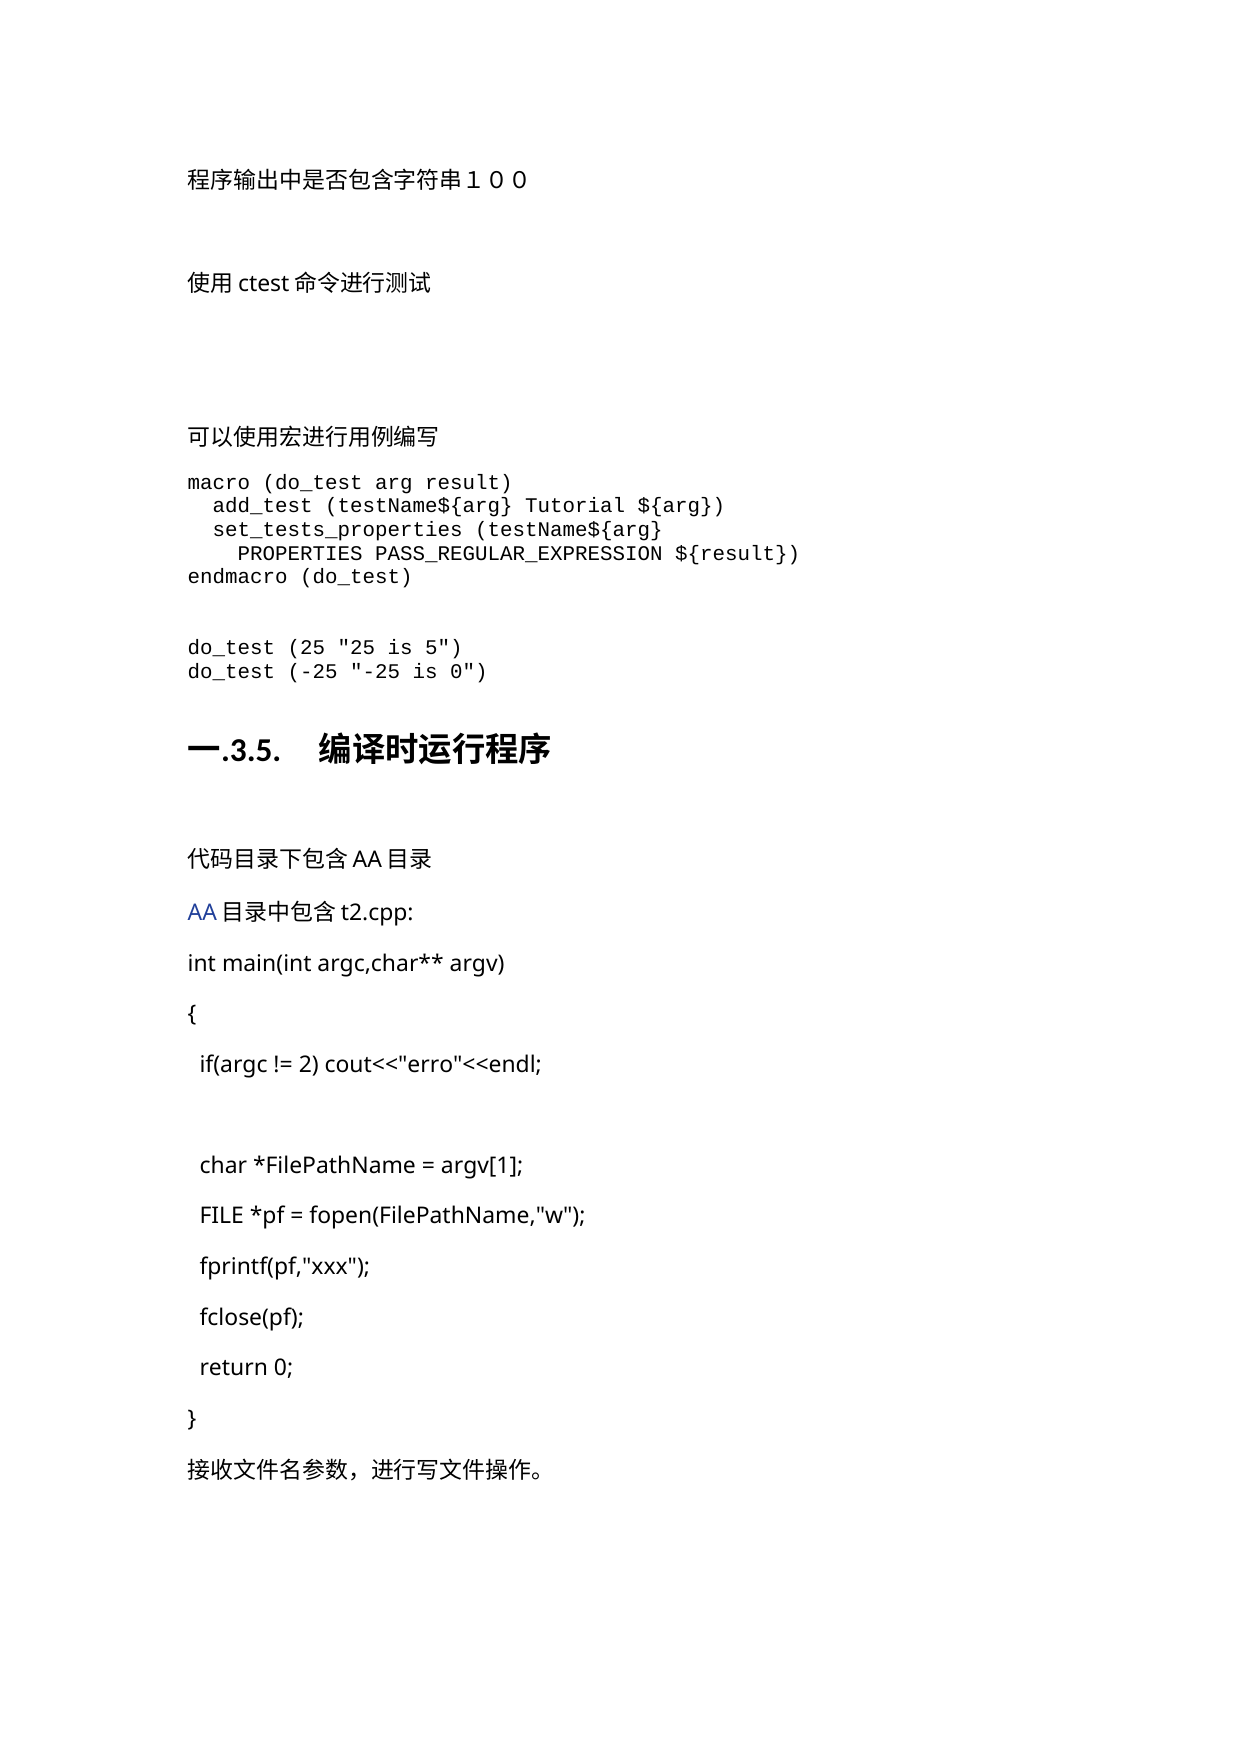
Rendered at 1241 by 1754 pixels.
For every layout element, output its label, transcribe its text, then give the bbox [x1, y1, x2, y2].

text add_test (testName${arg} Tutorial ${arg}) [187, 496, 1053, 519]
text endmacro (do_test) [187, 566, 1053, 590]
text PROPERTIES PASS_REGULAR_EXPRESSION ${result}) [187, 543, 1053, 566]
text if(argc != 2) cout<<"erro"<<endl; [187, 1048, 1053, 1079]
text 代码目录下包含AA目录 [187, 841, 1053, 874]
text { [187, 997, 1053, 1028]
text do_test (-25 "-25 is 0") [187, 661, 1053, 685]
text 使用ctest命令进行测试 [187, 265, 1053, 298]
text } [187, 1401, 1053, 1433]
subtitle 编译时运行程序 [187, 714, 1053, 779]
text set_tests_properties (testName${arg} [187, 519, 1053, 543]
text fprintf(pf,"xxx"); [187, 1250, 1053, 1281]
text 可以使用宏进行用例编写 [187, 419, 1053, 452]
text macro (do_test arg result) [187, 472, 1053, 496]
text fclose(pf); [187, 1300, 1053, 1332]
text 程序输出中是否包含字符串１００ [187, 162, 1053, 195]
text int main(int argc,char** argv) [187, 947, 1053, 978]
text return 0; [187, 1351, 1053, 1382]
text char *FilePathName = argv[1]; [187, 1149, 1053, 1180]
text FILE *pf = fopen(FilePathName,"w"); [187, 1199, 1053, 1231]
text AA目录中包含t2.cpp: [187, 894, 1053, 927]
text 接收文件名参数，进行写文件操作。 [187, 1452, 1053, 1485]
text do_test (25 "25 is 5") [187, 637, 1053, 661]
